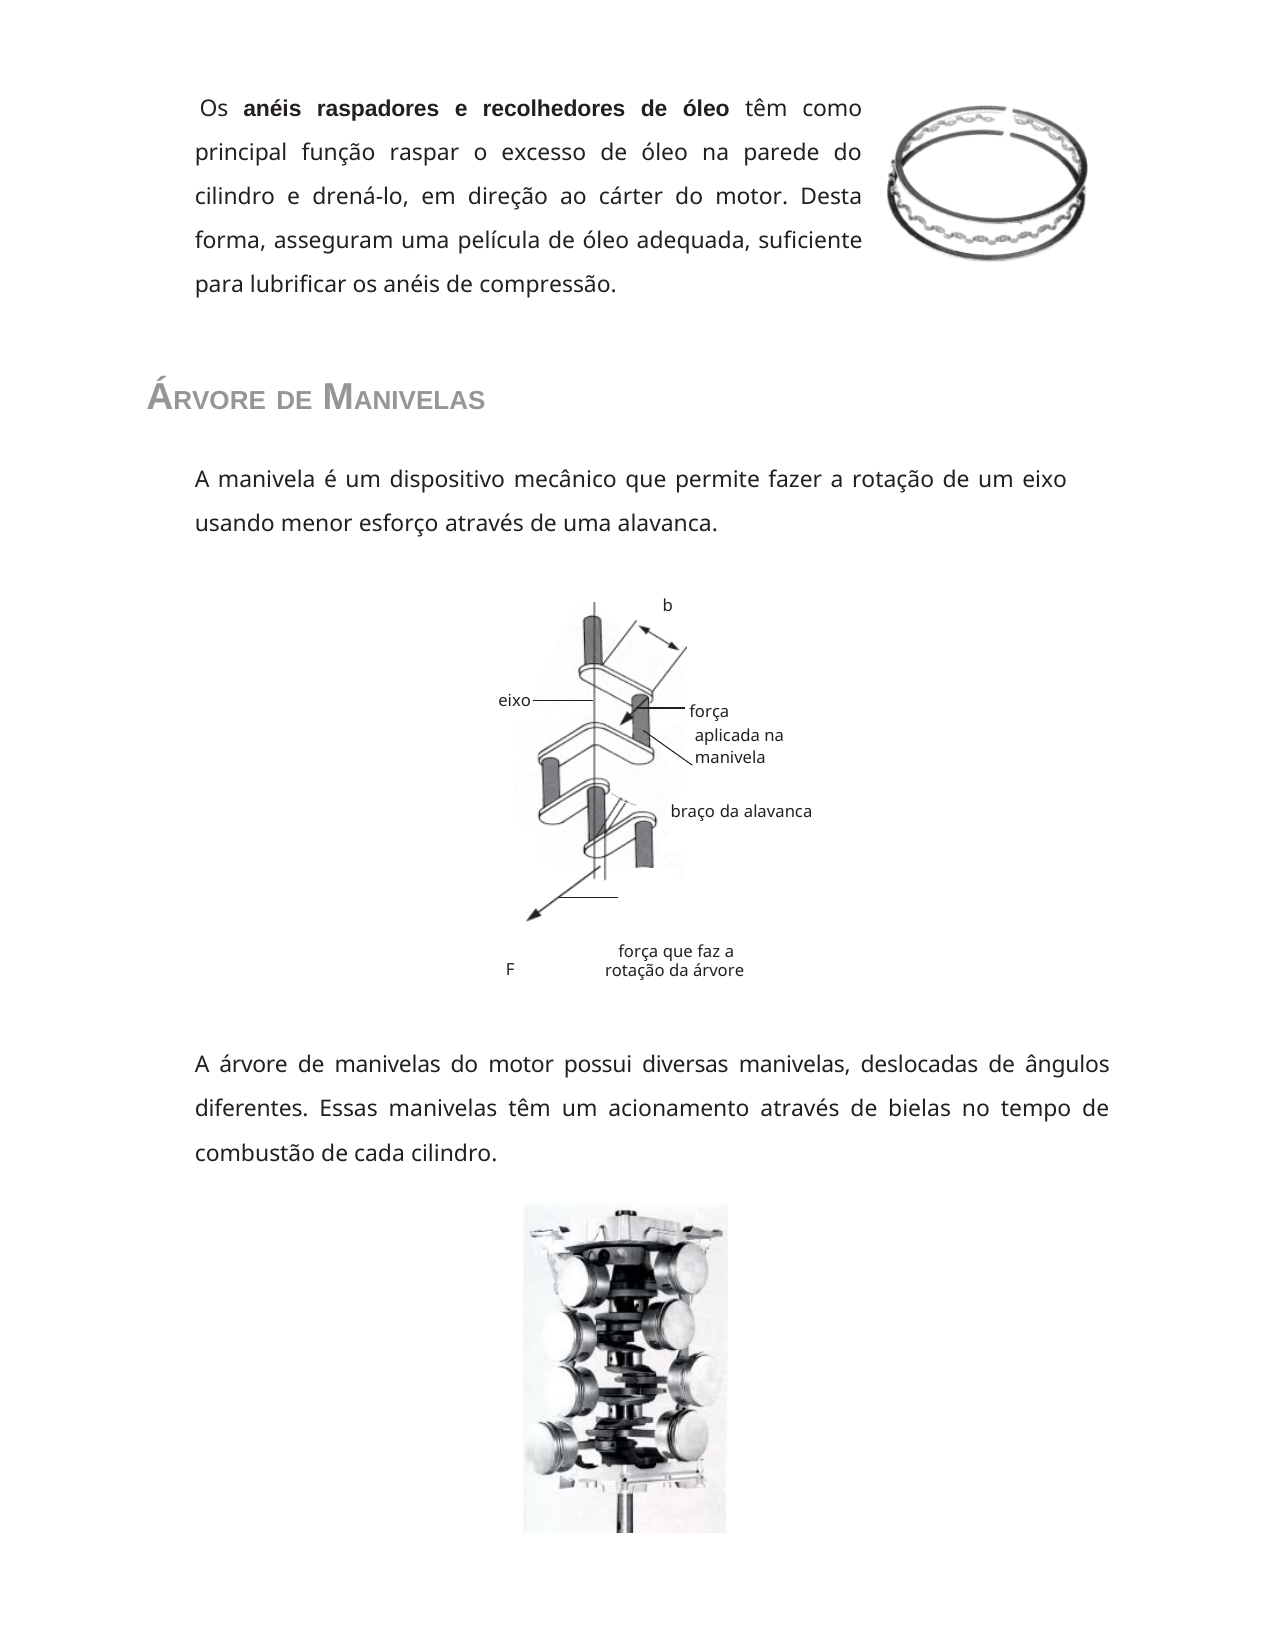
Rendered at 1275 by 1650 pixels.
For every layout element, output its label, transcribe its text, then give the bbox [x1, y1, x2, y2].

picture [523, 1202, 728, 1533]
text A manivela é um dispositivo mecânico que permite fazer a rotação de um eixo usando menor esforço através de uma alavanca. [194, 463, 1152, 538]
picture [513, 769, 687, 800]
text braço da alavanca [436, 800, 1047, 823]
subtitle ÁRVORE DE MANIVELAS [146, 374, 1152, 417]
picture [513, 602, 687, 691]
picture [665, 602, 670, 610]
picture [513, 823, 687, 922]
text eixo força aplicada na manivela [498, 691, 792, 769]
text força que faz a [125, 943, 734, 961]
text A árvore de manivelas do motor possui diversas manivelas, deslocadas de ângulos diferentes. Essas manivelas têm um acionamento através de bielas no tempo de combustão de cada cilindro. [194, 1048, 1110, 1168]
text Os anéis raspadores e recolhedores de óleo têm como principal função raspar o excesso de óleo na parede do cilindro e drená-lo, em direção ao cárter do motor. Desta forma, asseguram uma película de óleo adequada, suficiente para lubrificar os anéis de compressão. [194, 92, 862, 299]
picture [886, 105, 1088, 262]
text F rotação da árvore [125, 961, 744, 981]
